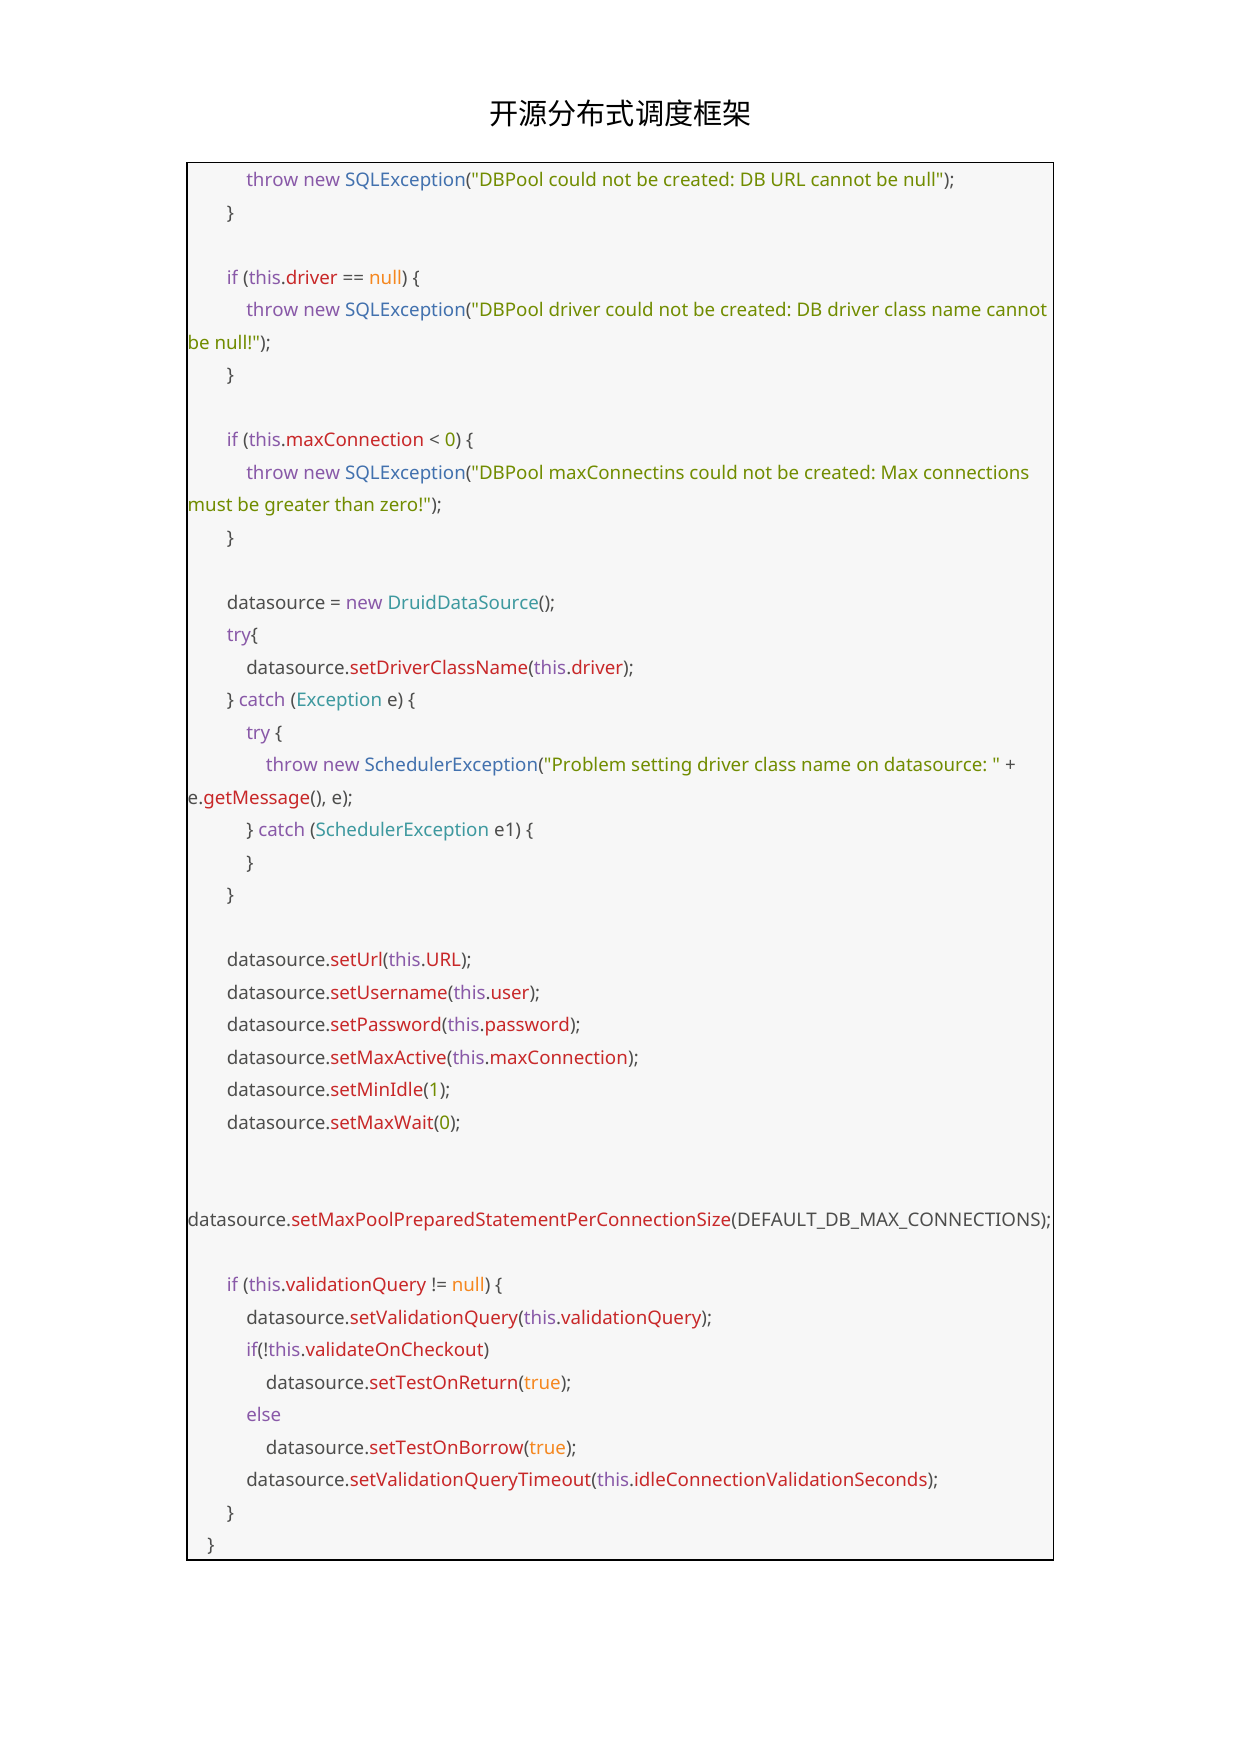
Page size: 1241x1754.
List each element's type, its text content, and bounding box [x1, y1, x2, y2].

text throw new SQLException("DBPool could not be created: DB URL cannot be null"); [188, 163, 1053, 196]
text if (this.maxConnection < 0) { [188, 423, 1053, 456]
text datasource.setMaxPoolPreparedStatementPerConnectionSize(DEFAULT_DB_MAX_CONNECTIONS); [188, 1138, 1053, 1236]
text datasource.setTestOnReturn(true); [188, 1366, 1053, 1398]
text } catch (SchedulerException e1) { [188, 813, 1053, 846]
text } [188, 878, 1053, 911]
text datasource.setTestOnBorrow(true); [188, 1431, 1053, 1463]
text datasource.setUsername(this.user); [188, 976, 1053, 1008]
text datasource.setValidationQueryTimeout(this.idleConnectionValidationSeconds); [188, 1463, 1053, 1496]
text } [188, 1528, 1053, 1559]
text datasource.setUrl(this.URL); [188, 943, 1053, 976]
text } [188, 521, 1053, 553]
text try { [188, 716, 1053, 748]
text if(!this.validateOnCheckout) [188, 1333, 1053, 1366]
text if (this.driver == null) { [188, 261, 1053, 293]
text } [188, 358, 1053, 391]
text } catch (Exception e) { [188, 683, 1053, 716]
text datasource.setMaxActive(this.maxConnection); [188, 1041, 1053, 1073]
text datasource.setPassword(this.password); [188, 1008, 1053, 1041]
text } [188, 196, 1053, 228]
text if (this.validationQuery != null) { [188, 1268, 1053, 1301]
text } [188, 846, 1053, 878]
text datasource.setMinIdle(1); [188, 1073, 1053, 1106]
text } [188, 1496, 1053, 1528]
text throw new SQLException("DBPool driver could not be created: DB driver class name cannot be null!"); [188, 293, 1053, 358]
text else [188, 1398, 1053, 1431]
text throw new SchedulerException("Problem setting driver class name on datasource: " + e.getMessage(), e); [188, 748, 1053, 813]
text throw new SQLException("DBPool maxConnectins could not be created: Max connections must be greater than zero!"); [188, 456, 1053, 521]
text datasource = new DruidDataSource(); [188, 586, 1053, 618]
text datasource.setDriverClassName(this.driver); [188, 651, 1053, 683]
text try{ [188, 618, 1053, 651]
text datasource.setValidationQuery(this.validationQuery); [188, 1301, 1053, 1333]
text datasource.setMaxWait(0); [188, 1106, 1053, 1138]
